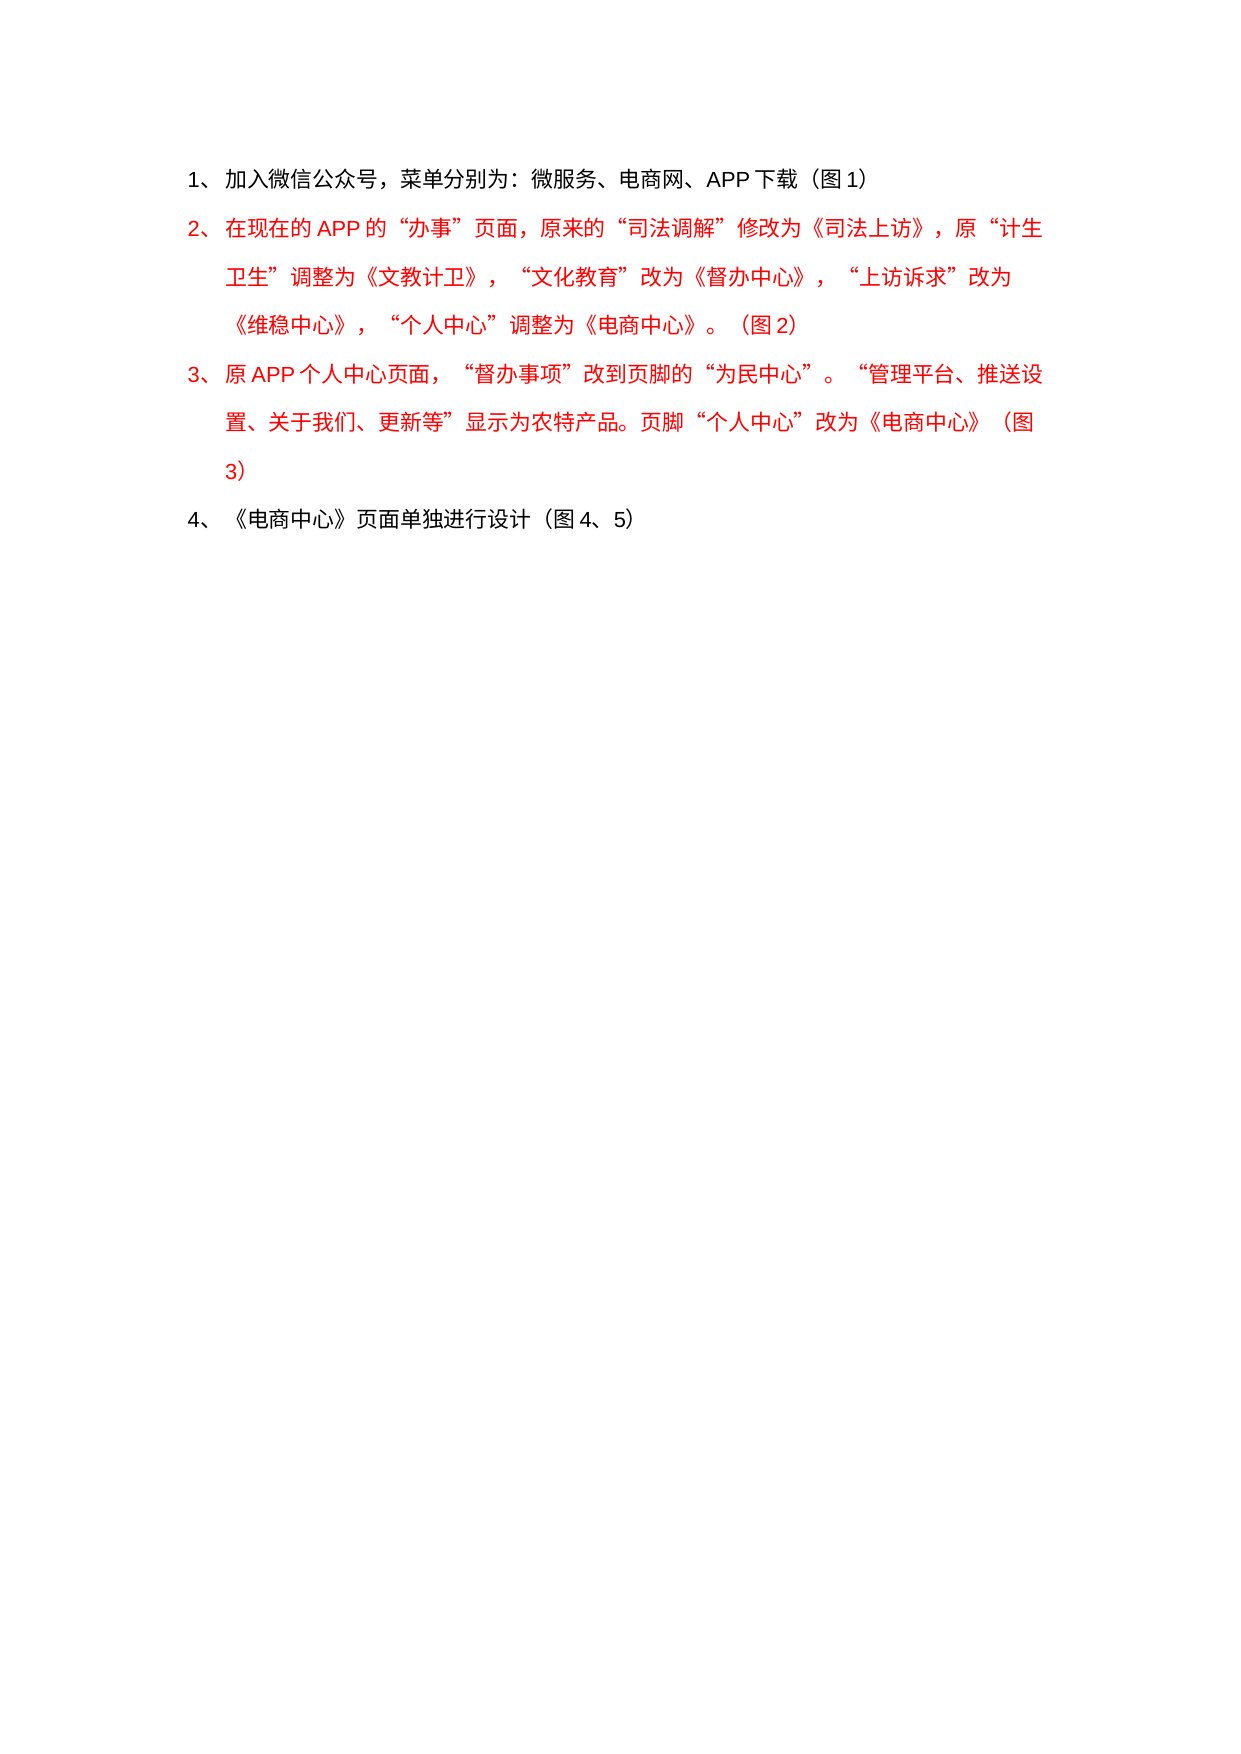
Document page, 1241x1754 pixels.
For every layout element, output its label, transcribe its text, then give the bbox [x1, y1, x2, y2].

list 原APP个人中心页面，“督办事项”改到页脚的“为民中心”。“管理平台、推送设置、关于我们、更新等”显示为农特产品。页脚“个人中心”改为《电商中心》（图3） [187, 356, 1053, 486]
list 在现在的APP的“办事”页面，原来的“司法调解”修改为《司法上访》，原“计生卫生”调整为《文教计卫》，“文化教育”改为《督办中心》，“上访诉求”改为《维稳中心》，“个人中心”调整为《电商中心》。（图2） [187, 210, 1053, 340]
list 《电商中心》页面单独进行设计（图4、5） [187, 502, 1053, 534]
list 加入微信公众号，菜单分别为：微服务、电商网、APP下载（图1） [187, 162, 1053, 194]
